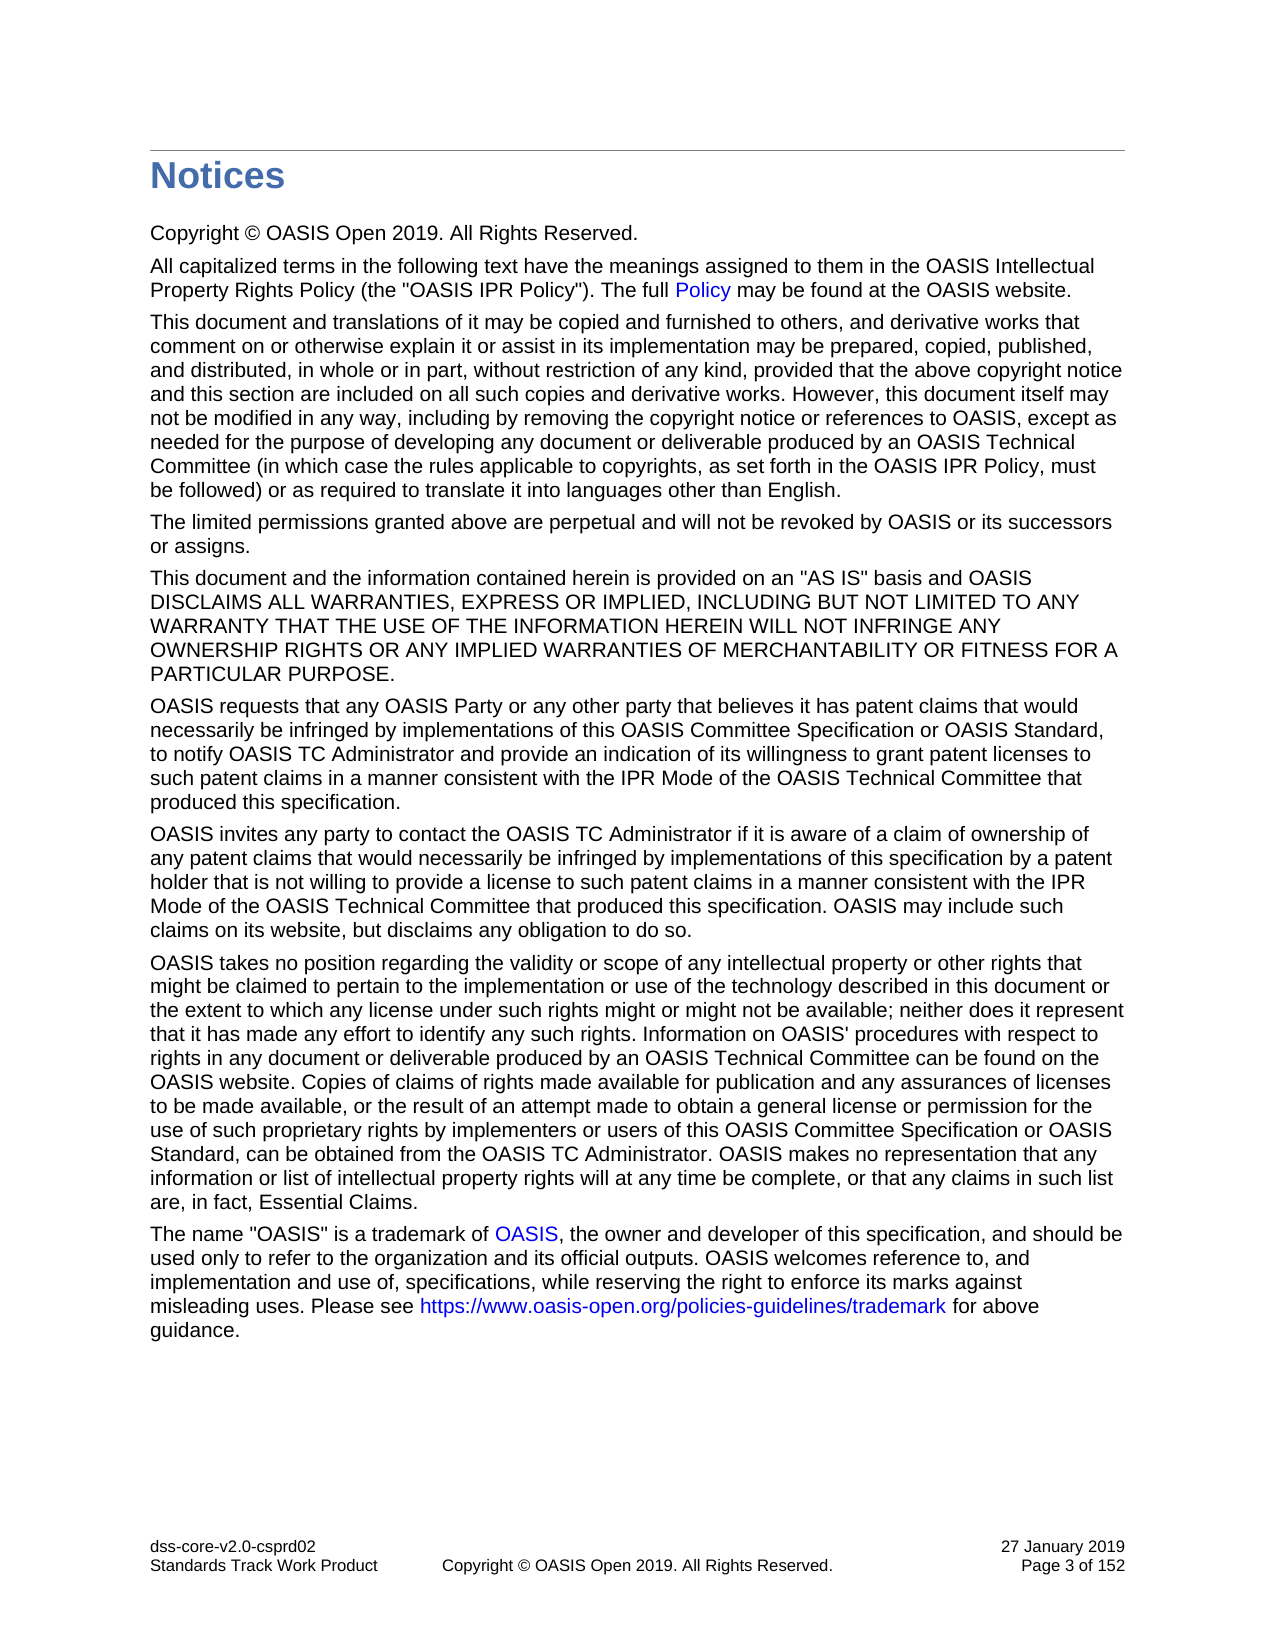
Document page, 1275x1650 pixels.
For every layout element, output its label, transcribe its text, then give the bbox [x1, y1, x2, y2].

text OASIS invites any party to contact the OASIS TC Administrator if it is aware of a claim of ownership of any patent claims that would necessarily be infringed by implementations of this specification by a patent holder that is not willing to provide a license to such patent claims in a manner consistent with the IPR Mode of the OASIS Technical Committee that produced this specification. OASIS may include such claims on its website, but disclaims any obligation to do so. [150, 822, 1125, 942]
text This document and translations of it may be copied and furnished to others, and derivative works that comment on or otherwise explain it or assist in its implementation may be prepared, copied, published, and distributed, in whole or in part, without restriction of any kind, provided that the above copyright notice and this section are included on all such copies and derivative works. However, this document itself may not be modified in any way, including by removing the copyright notice or references to OASIS, except as needed for the purpose of developing any document or deliverable produced by an OASIS Technical Committee (in which case the rules applicable to copyrights, as set forth in the OASIS IPR Policy, must be followed) or as required to translate it into languages other than English. [150, 310, 1125, 501]
text OASIS takes no position regarding the validity or scope of any intellectual property or other rights that might be claimed to pertain to the implementation or use of the technology described in this document or the extent to which any license under such rights might or might not be available; neither does it represent that it has made any effort to identify any such rights. Information on OASIS' procedures with respect to rights in any document or deliverable produced by an OASIS Technical Committee can be found on the OASIS website. Copies of claims of rights made available for publication and any assurances of licenses to be made available, or the result of an attempt made to obtain a general license or permission for the use of such proprietary rights by implementers or users of this OASIS Committee Specification or OASIS Standard, can be obtained from the OASIS TC Administrator. OASIS makes no representation that any information or list of intellectual property rights will at any time be complete, or that any claims in such list are, in fact, Essential Claims. [150, 950, 1125, 1214]
text Copyright © OASIS Open 2019. All Rights Reserved. [150, 221, 1125, 245]
text All capitalized terms in the following text have the meanings assigned to them in the OASIS Intellectual Property Rights Policy (the "OASIS IPR Policy"). The full Policy may be found at the OASIS website. [150, 253, 1125, 301]
text The name "OASIS" is a trademark of OASIS, the owner and developer of this specification, and should be used only to refer to the organization and its official outputs. OASIS welcomes reference to, and implementation and use of, specifications, while reserving the right to enforce its marks against misleading uses. Please see https://www.oasis-open.org/policies-guidelines/trademark for above guidance. [150, 1222, 1125, 1342]
text The limited permissions granted above are perpetual and will not be revoked by OASIS or its successors or assigns. [150, 510, 1125, 558]
text Notices [150, 151, 1125, 196]
text This document and the information contained herein is provided on an "AS IS" basis and OASIS DISCLAIMS ALL WARRANTIES, EXPRESS OR IMPLIED, INCLUDING BUT NOT LIMITED TO ANY WARRANTY THAT THE USE OF THE INFORMATION HEREIN WILL NOT INFRINGE ANY OWNERSHIP RIGHTS OR ANY IMPLIED WARRANTIES OF MERCHANTABILITY OR FITNESS FOR A PARTICULAR PURPOSE. [150, 566, 1125, 686]
text OASIS requests that any OASIS Party or any other party that believes it has patent claims that would necessarily be infringed by implementations of this OASIS Committee Specification or OASIS Standard, to notify OASIS TC Administrator and provide an indication of its willingness to grant patent licenses to such patent claims in a manner consistent with the IPR Mode of the OASIS Technical Committee that produced this specification. [150, 694, 1125, 814]
